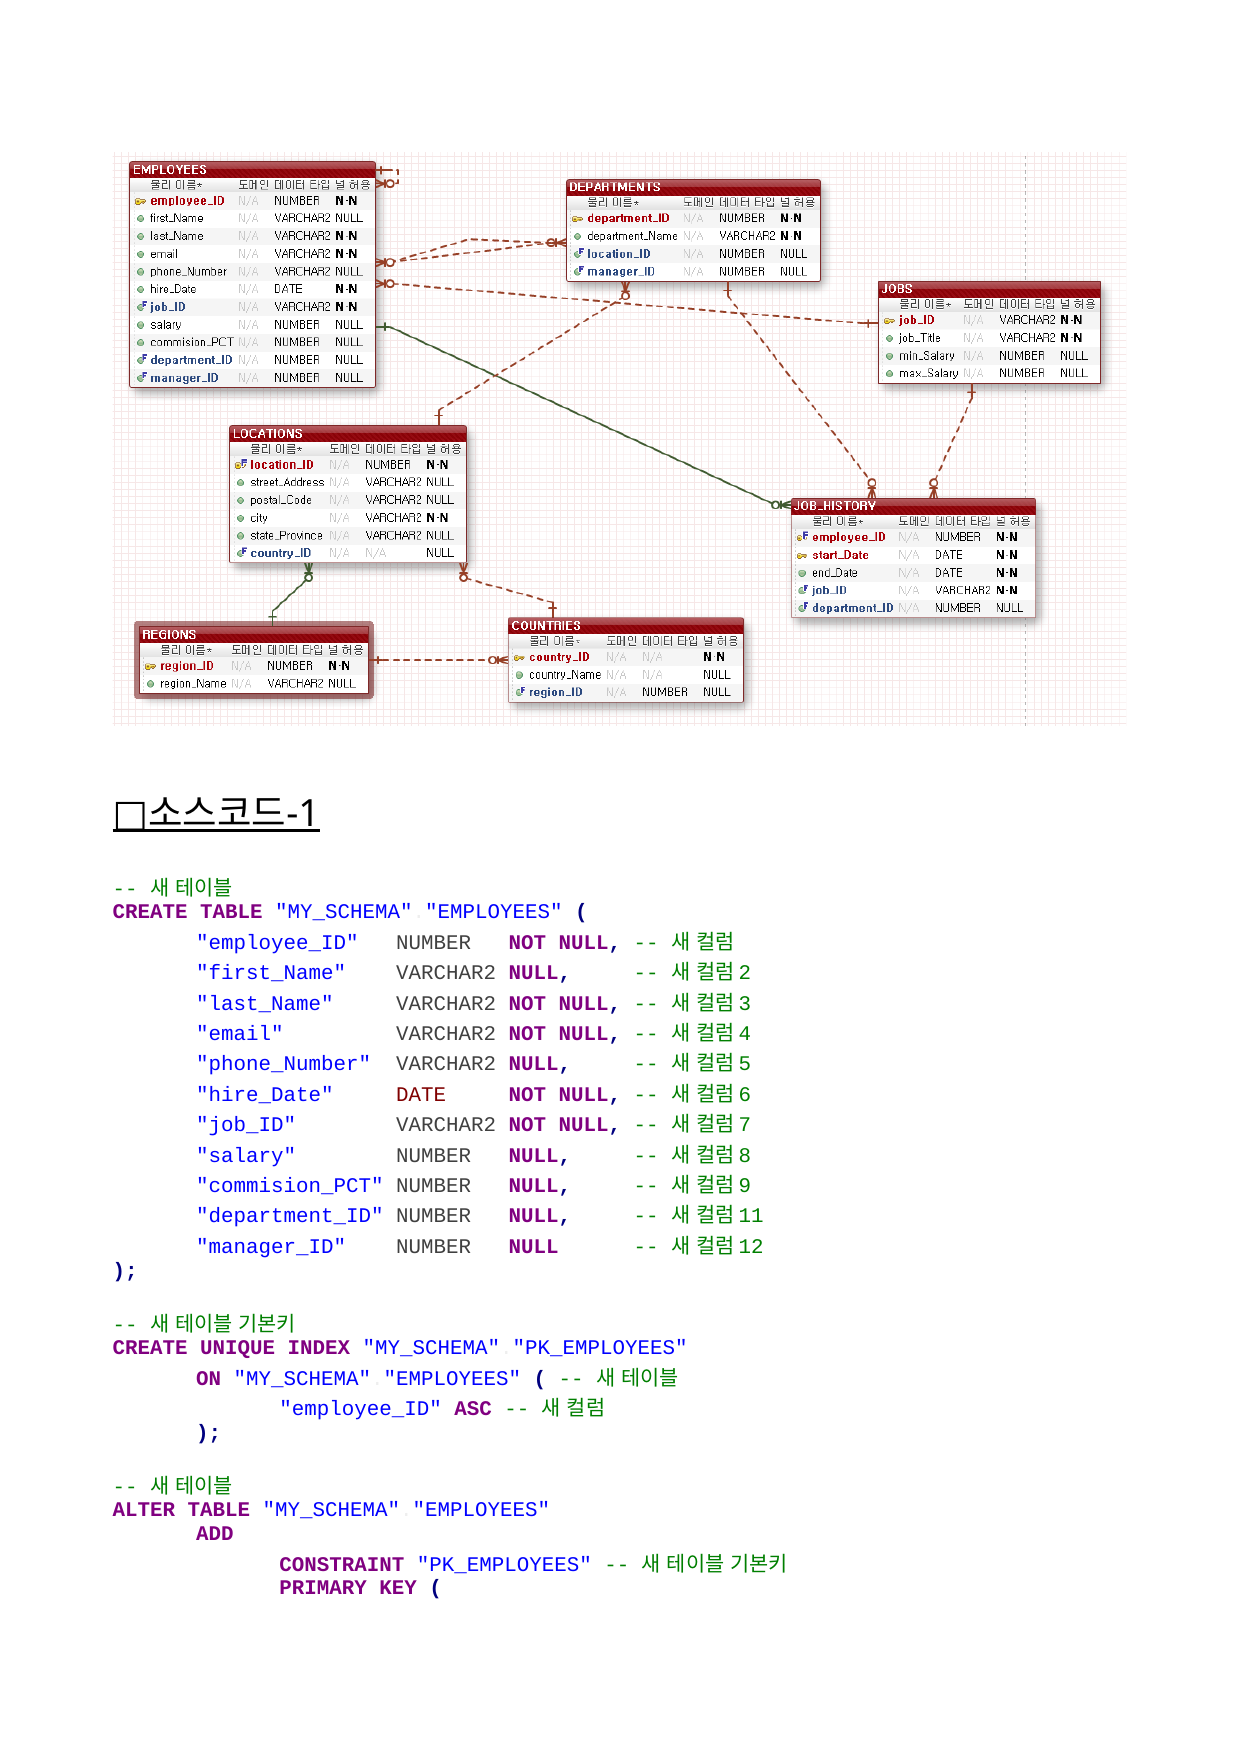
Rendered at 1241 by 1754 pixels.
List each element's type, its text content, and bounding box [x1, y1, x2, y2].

text "email" VARCHAR2 NOT NULL, -- 새 컬럼4 [112, 1016, 1128, 1047]
text ); [112, 1259, 1128, 1283]
text "hire_Date" DATE NOT NULL, -- 새 컬럼6 [112, 1077, 1128, 1107]
text PRIMARY KEY ( [112, 1577, 1128, 1601]
picture [112, 152, 1127, 726]
text -- 새 테이블 [112, 1469, 1128, 1499]
text "employee_ID" NUMBER NOT NULL, -- 새 컬럼 [112, 925, 1128, 955]
text "commision_PCT" NUMBER NULL, -- 새 컬럼9 [112, 1168, 1128, 1199]
text -- 새 테이블 기본키 [112, 1307, 1128, 1337]
text "salary" NUMBER NULL, -- 새 컬럼8 [112, 1138, 1128, 1168]
text CREATE TABLE "MY_SCHEMA"."EMPLOYEES" ( [112, 901, 1128, 925]
text "manager_ID" NUMBER NULL -- 새 컬럼12 [112, 1229, 1128, 1259]
text ); [112, 1422, 1128, 1445]
text "first_Name" VARCHAR2 NULL, -- 새 컬럼2 [112, 955, 1128, 986]
text ALTER TABLE "MY_SCHEMA"."EMPLOYEES" [112, 1499, 1128, 1523]
text "phone_Number" VARCHAR2 NULL, -- 새 컬럼5 [112, 1047, 1128, 1077]
text "employee_ID" ASC -- 새 컬럼 [112, 1391, 1128, 1422]
text "department_ID" NUMBER NULL, -- 새 컬럼11 [112, 1199, 1128, 1229]
text CONSTRAINT "PK_EMPLOYEES" -- 새 테이블 기본키 [112, 1547, 1128, 1577]
text ON "MY_SCHEMA"."EMPLOYEES" ( -- 새 테이블 [112, 1361, 1128, 1391]
text □소스코드-1 [112, 782, 1128, 837]
text "last_Name" VARCHAR2 NOT NULL, -- 새 컬럼3 [112, 986, 1128, 1016]
text -- 새 테이블 [112, 871, 1128, 901]
text ADD [112, 1523, 1128, 1547]
text CREATE UNIQUE INDEX "MY_SCHEMA"."PK_EMPLOYEES" [112, 1337, 1128, 1361]
text "job_ID" VARCHAR2 NOT NULL, -- 새 컬럼7 [112, 1107, 1128, 1138]
